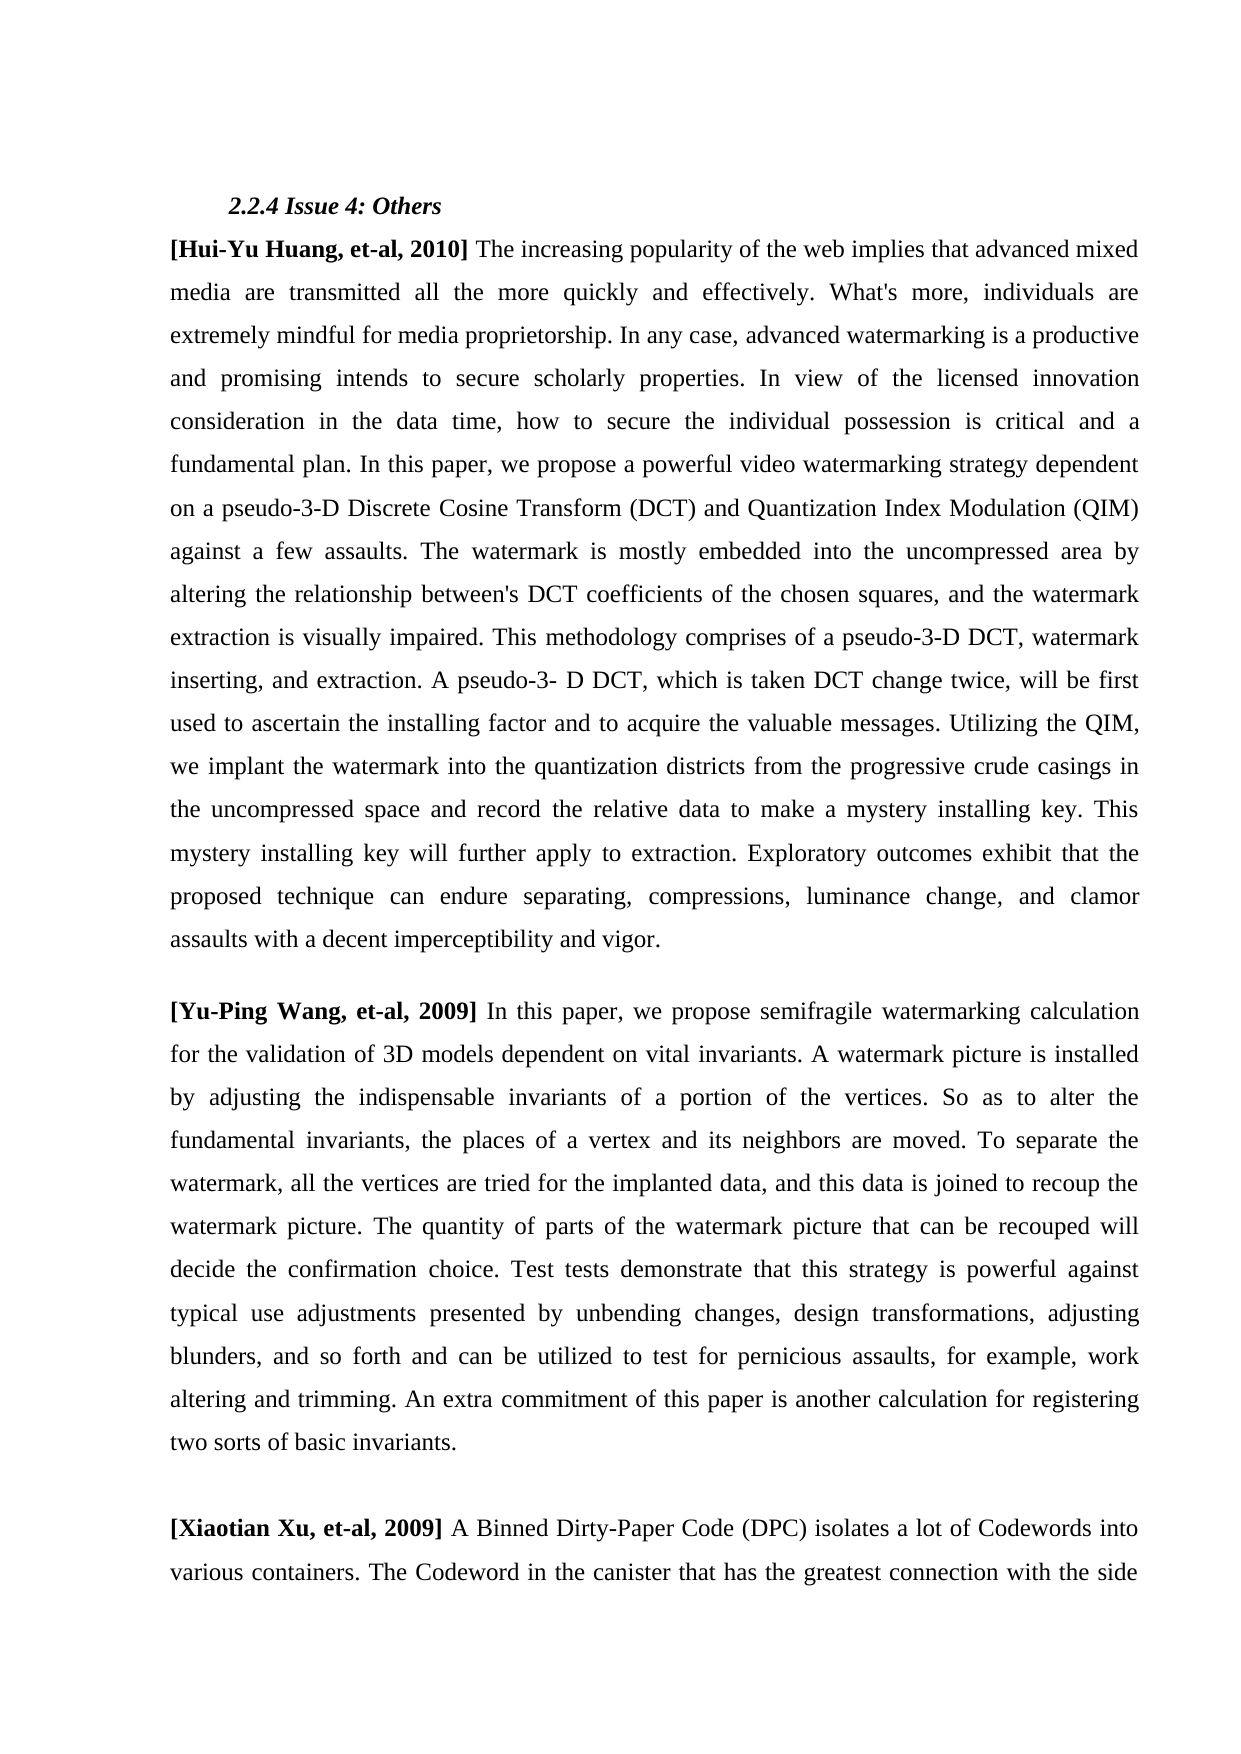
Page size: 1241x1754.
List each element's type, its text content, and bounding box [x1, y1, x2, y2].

text [Xiaotian Xu, et-al, 2009] A Binned Dirty-Paper Code (DPC) isolates a lot of Codewords into various containers. The Codeword in the canister that has the greatest connection with the side [170, 1513, 1140, 1585]
text [Yu-Ping Wang, et-al, 2009] In this paper, we propose semifragile watermarking calculation for the validation of 3D models dependent on vital invariants. A watermark picture is installed by adjusting the indispensable invariants of a portion of the vertices. So as to alter the fundamental invariants, the places of a vertex and its neighbors are moved. To separate the watermark, all the vertices are tried for the implanted data, and this data is joined to recoup the watermark picture. The quantity of parts of the watermark picture that can be recouped will decide the confirmation choice. Test tests demonstrate that this strategy is powerful against typical use adjustments presented by unbending changes, design transformations, adjusting blunders, and so forth and can be utilized to test for pernicious assaults, for example, work altering and trimming. An extra commitment of this paper is another calculation for registering two sorts of basic invariants. [170, 996, 1140, 1456]
subtitle Issue 4: Others [228, 191, 1207, 220]
text [Hui-Yu Huang, et-al, 2010] The increasing popularity of the web implies that advanced mixed media are transmitted all the more quickly and effectively. What's more, individuals are extremely mindful for media proprietorship. In any case, advanced watermarking is a productive and promising intends to secure scholarly properties. In view of the licensed innovation consideration in the data time, how to secure the individual possession is critical and a fundamental plan. In this paper, we propose a powerful video watermarking strategy dependent on a pseudo-3-D Discrete Cosine Transform (DCT) and Quantization Index Modulation (QIM) against a few assaults. The watermark is mostly embedded into the uncompressed area by altering the relationship between's DCT coefficients of the chosen squares, and the watermark extraction is visually impaired. This methodology comprises of a pseudo-3-D DCT, watermark inserting, and extraction. A pseudo-3- D DCT, which is taken DCT change twice, will be first used to ascertain the installing factor and to acquire the valuable messages. Utilizing the QIM, we implant the watermark into the quantization districts from the progressive crude casings in the uncompressed space and record the relative data to make a mystery installing key. This mystery installing key will further apply to extraction. Exploratory outcomes exhibit that the proposed technique can endure separating, compressions, luminance change, and clamor assaults with a decent imperceptibility and vigor. [170, 234, 1140, 953]
